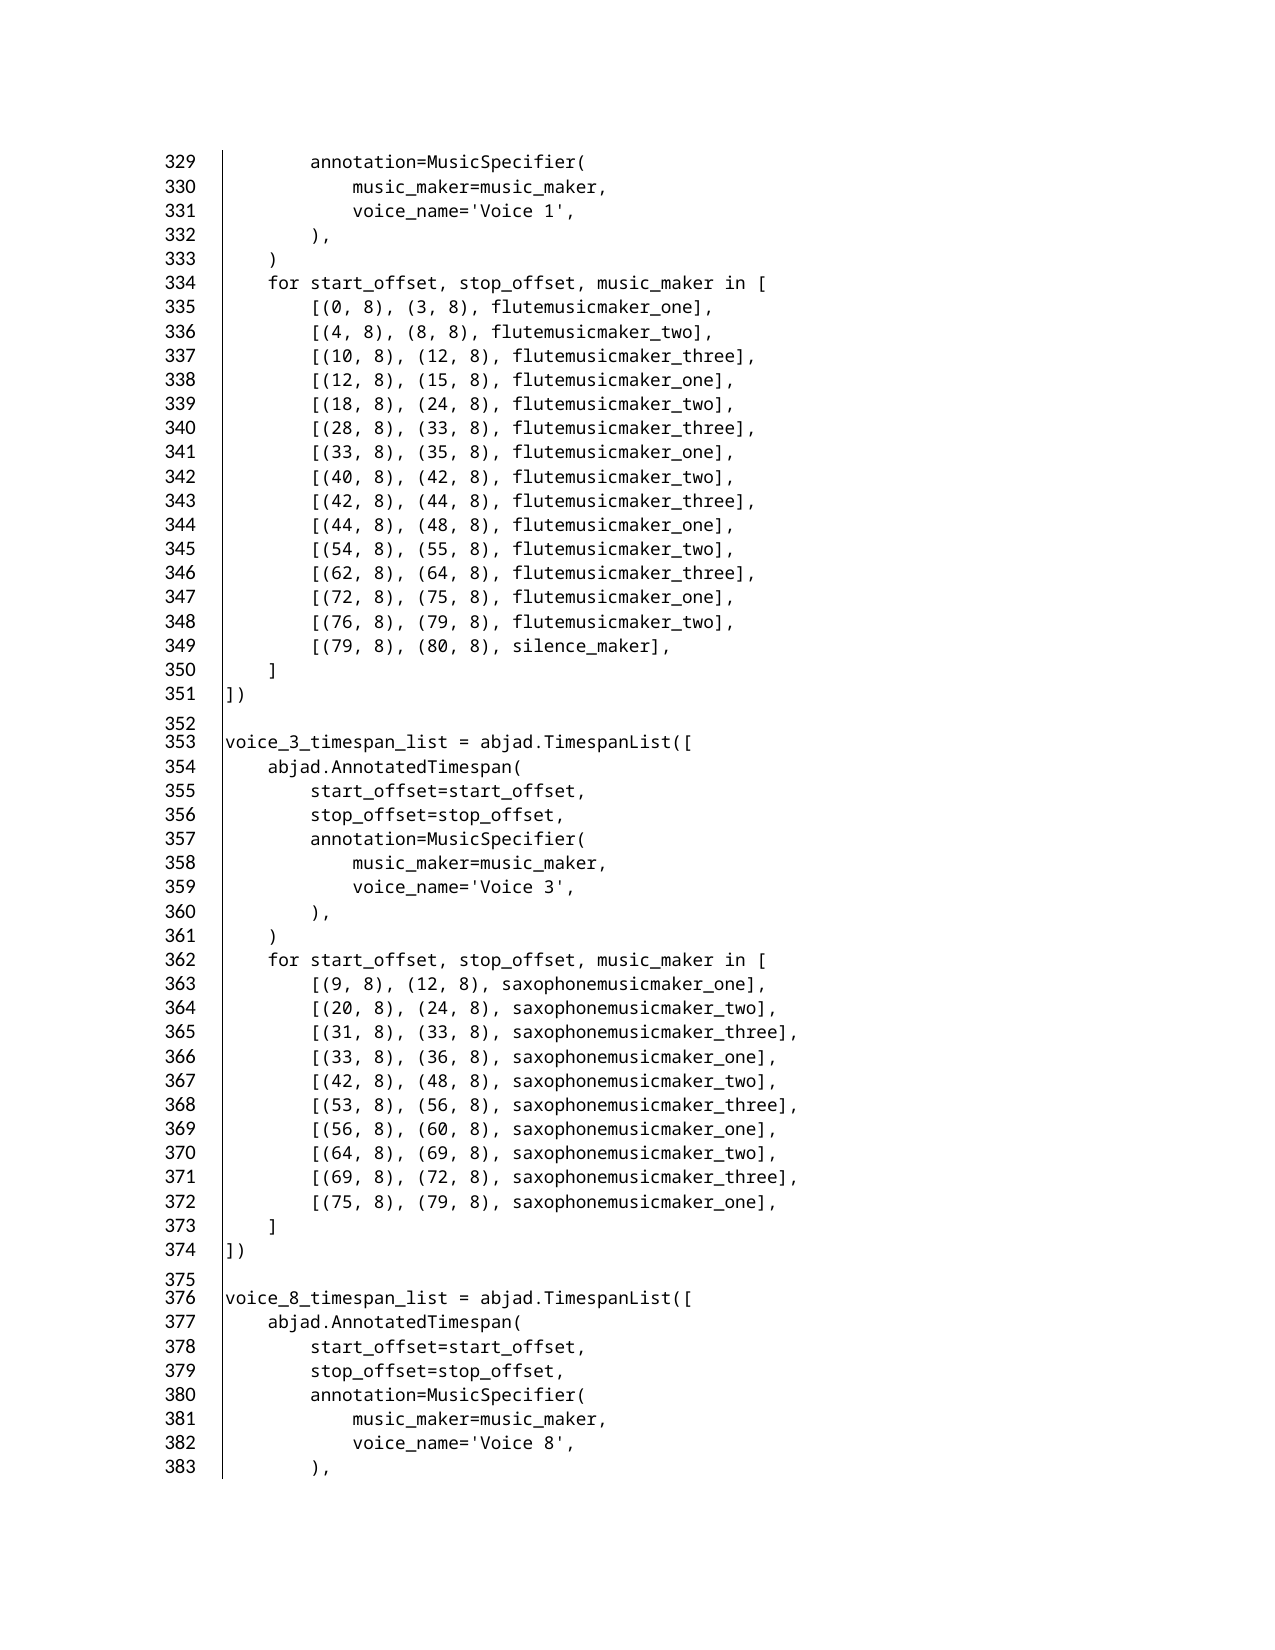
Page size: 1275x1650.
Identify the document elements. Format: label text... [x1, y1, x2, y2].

text [(54, 8), (55, 8), flutemusicmaker_two], [225, 537, 1125, 561]
text voice_8_timespan_list = abjad.TimespanList([ [225, 1286, 1125, 1310]
text voice_name='Voice 8', [225, 1431, 1125, 1455]
text ), [225, 222, 1125, 247]
text [(75, 8), (79, 8), saxophonemusicmaker_one], [225, 1189, 1125, 1213]
text [(62, 8), (64, 8), flutemusicmaker_three], [225, 561, 1125, 585]
text [(40, 8), (42, 8), flutemusicmaker_two], [225, 464, 1125, 488]
text [(56, 8), (60, 8), saxophonemusicmaker_one], [225, 1117, 1125, 1141]
text [(79, 8), (80, 8), silence_maker], [225, 633, 1125, 657]
text [(12, 8), (15, 8), flutemusicmaker_one], [225, 367, 1125, 392]
text ) [225, 923, 1125, 947]
text ]) [225, 1237, 1125, 1262]
text abjad.AnnotatedTimespan( [225, 1310, 1125, 1334]
text [(44, 8), (48, 8), flutemusicmaker_one], [225, 512, 1125, 537]
text for start_offset, stop_offset, music_maker in [ [225, 947, 1125, 972]
text [(10, 8), (12, 8), flutemusicmaker_three], [225, 343, 1125, 367]
text [(9, 8), (12, 8), saxophonemusicmaker_one], [225, 972, 1125, 996]
text stop_offset=stop_offset, [225, 1358, 1125, 1382]
text stop_offset=stop_offset, [225, 802, 1125, 827]
text [(20, 8), (24, 8), saxophonemusicmaker_two], [225, 996, 1125, 1020]
text voice_3_timespan_list = abjad.TimespanList([ [225, 730, 1125, 754]
text [(42, 8), (48, 8), saxophonemusicmaker_two], [225, 1068, 1125, 1092]
text music_maker=music_maker, [225, 174, 1125, 198]
text voice_name='Voice 3', [225, 875, 1125, 899]
text [(33, 8), (35, 8), flutemusicmaker_one], [225, 440, 1125, 464]
text music_maker=music_maker, [225, 1407, 1125, 1431]
text annotation=MusicSpecifier( [225, 150, 1125, 174]
text [(0, 8), (3, 8), flutemusicmaker_one], [225, 295, 1125, 319]
text [(42, 8), (44, 8), flutemusicmaker_three], [225, 488, 1125, 512]
text for start_offset, stop_offset, music_maker in [ [225, 271, 1125, 295]
text [(69, 8), (72, 8), saxophonemusicmaker_three], [225, 1165, 1125, 1189]
text start_offset=start_offset, [225, 1334, 1125, 1358]
text [(18, 8), (24, 8), flutemusicmaker_two], [225, 392, 1125, 416]
text [(33, 8), (36, 8), saxophonemusicmaker_one], [225, 1044, 1125, 1068]
text annotation=MusicSpecifier( [225, 827, 1125, 851]
text music_maker=music_maker, [225, 851, 1125, 875]
text [(64, 8), (69, 8), saxophonemusicmaker_two], [225, 1141, 1125, 1165]
text ] [225, 657, 1125, 682]
text [(4, 8), (8, 8), flutemusicmaker_two], [225, 319, 1125, 343]
text annotation=MusicSpecifier( [225, 1382, 1125, 1407]
text [(28, 8), (33, 8), flutemusicmaker_three], [225, 416, 1125, 440]
text ] [225, 1213, 1125, 1237]
text ), [225, 899, 1125, 923]
text voice_name='Voice 1', [225, 198, 1125, 222]
text abjad.AnnotatedTimespan( [225, 754, 1125, 778]
text [(53, 8), (56, 8), saxophonemusicmaker_three], [225, 1092, 1125, 1117]
text [(72, 8), (75, 8), flutemusicmaker_one], [225, 585, 1125, 609]
text ) [225, 247, 1125, 271]
text [(76, 8), (79, 8), flutemusicmaker_two], [225, 609, 1125, 633]
text start_offset=start_offset, [225, 778, 1125, 802]
text ), [225, 1455, 1125, 1479]
text [(31, 8), (33, 8), saxophonemusicmaker_three], [225, 1020, 1125, 1044]
text ]) [225, 682, 1125, 706]
